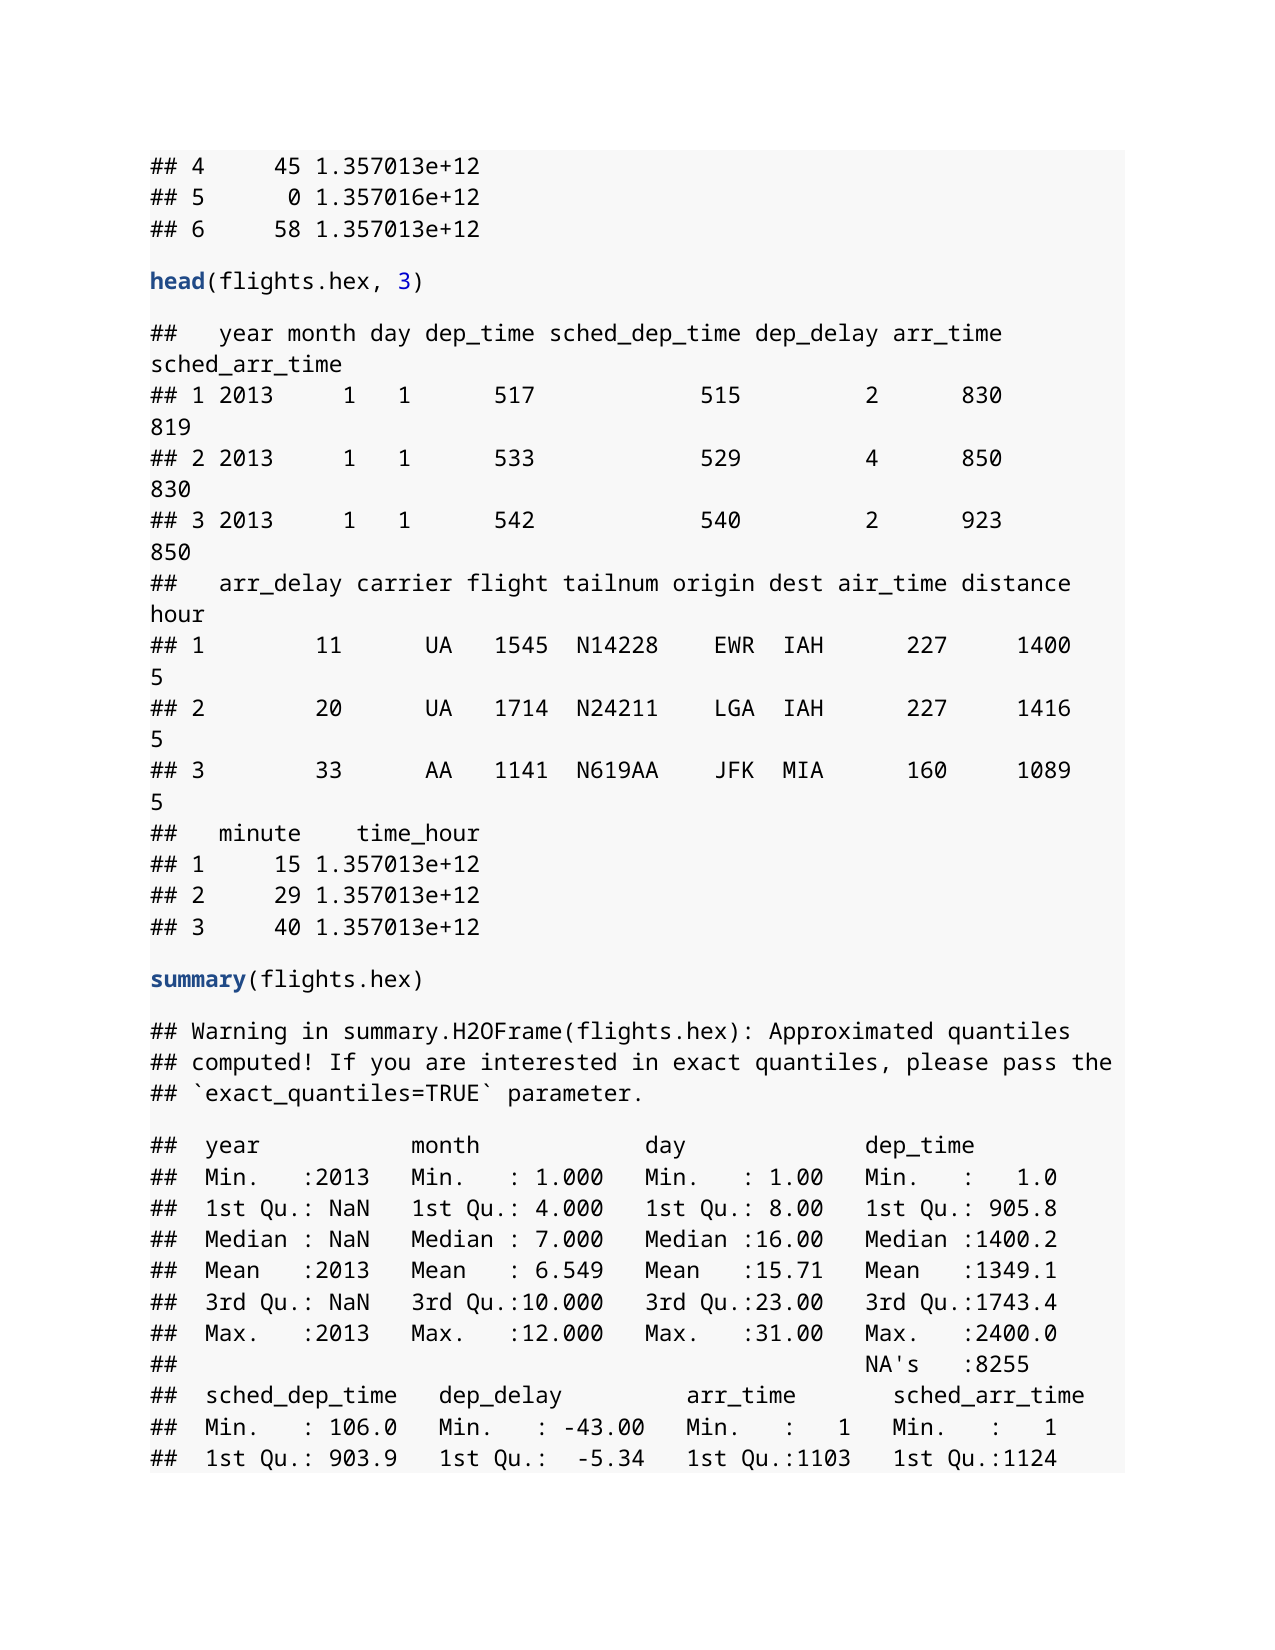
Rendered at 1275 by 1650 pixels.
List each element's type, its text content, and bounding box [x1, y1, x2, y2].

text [150, 1129, 1125, 1473]
text summary(flights.hex) [150, 962, 1125, 994]
text ## year month day dep_time sched_dep_time dep_delay arr_time sched_arr_time ## 1 2013 1 1 517 515 2 830 819 ## 2 2013 1 1 533 529 4 850 830 ## 3 2013 1 1 542 540 2 923 850 ## arr_delay carrier flight tailnum origin dest air_time distance hour ## 1 11 UA 1545 N14228 EWR IAH 227 1400 5 ## 2 20 UA 1714 N24211 LGA IAH 227 1416 5 ## 3 33 AA 1141 N619AA JFK MIA 160 1089 5 ## minute time_hour ## 1 15 1.357013e+12 ## 2 29 1.357013e+12 ## 3 40 1.357013e+12 [150, 317, 1125, 942]
text ## Warning in summary.H2OFrame(flights.hex): Approximated quantiles ## computed! If you are interested in exact quantiles, please pass the ## `exact_quantiles=TRUE` parameter. [150, 1014, 1125, 1108]
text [150, 150, 1125, 244]
text head(flights.hex, 3) [150, 264, 1125, 296]
